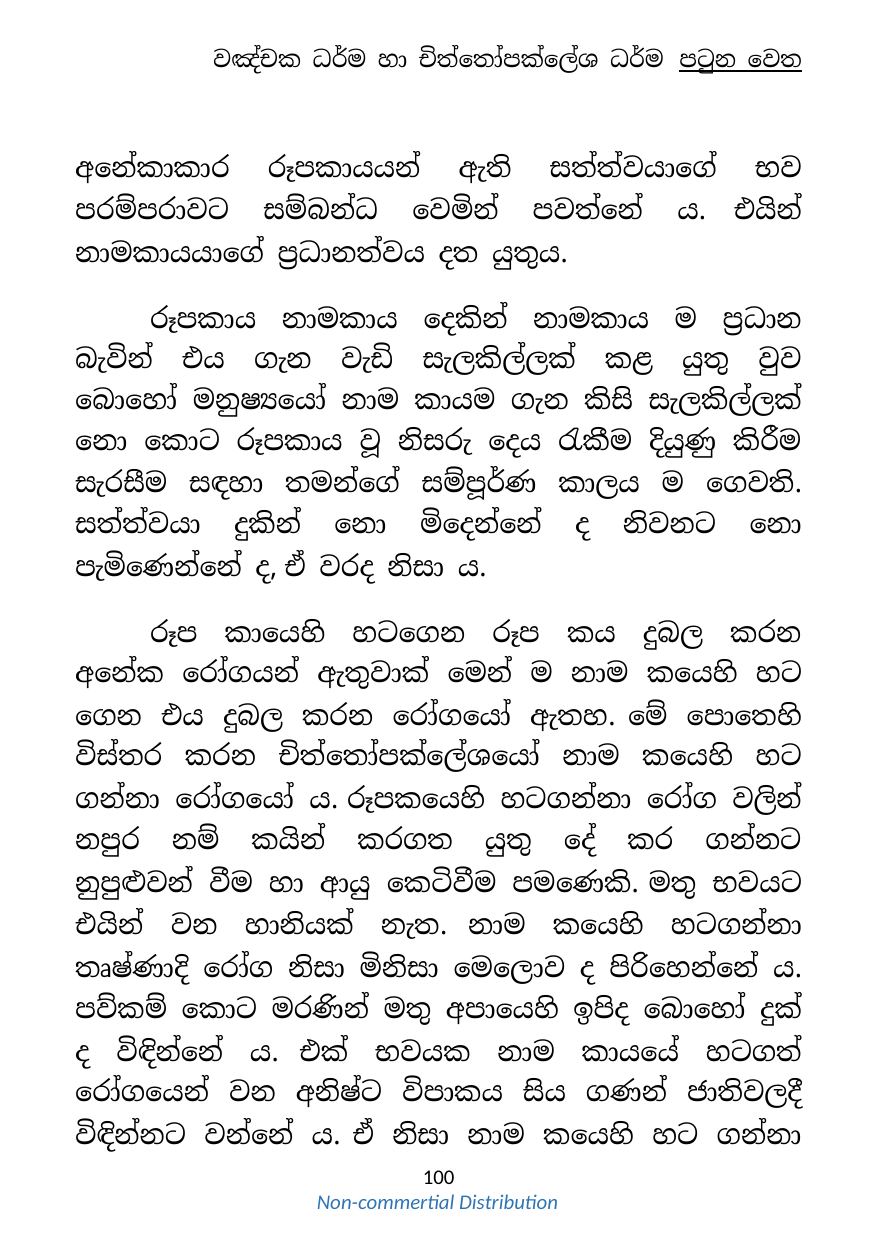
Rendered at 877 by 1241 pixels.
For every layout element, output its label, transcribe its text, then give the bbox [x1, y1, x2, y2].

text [75, 615, 802, 1153]
text රූපකාය නාමකාය දෙකින් නාමකාය ම ප්‍ර‍ධාන බැවින් එය ගැන වැඩි සැලකිල්ලක් කළ යුතු වුව බොහෝ මනුෂ්‍යයෝ නාම කායම ගැන කිසි සැලකිල්ලක් නො කොට රූපකාය වූ නිසරු දෙය රැකීම දියුණු කිරීම සැරසීම සඳහා තමන්ගේ සම්පූර්ණ කාලය ම ගෙවති. සත්ත්වයා දුකින් නො මිදෙන්නේ ද නිවනට නො පැමිණෙන්නේ ද, ඒ වරද නිසා ය. [75, 301, 802, 584]
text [75, 150, 802, 271]
